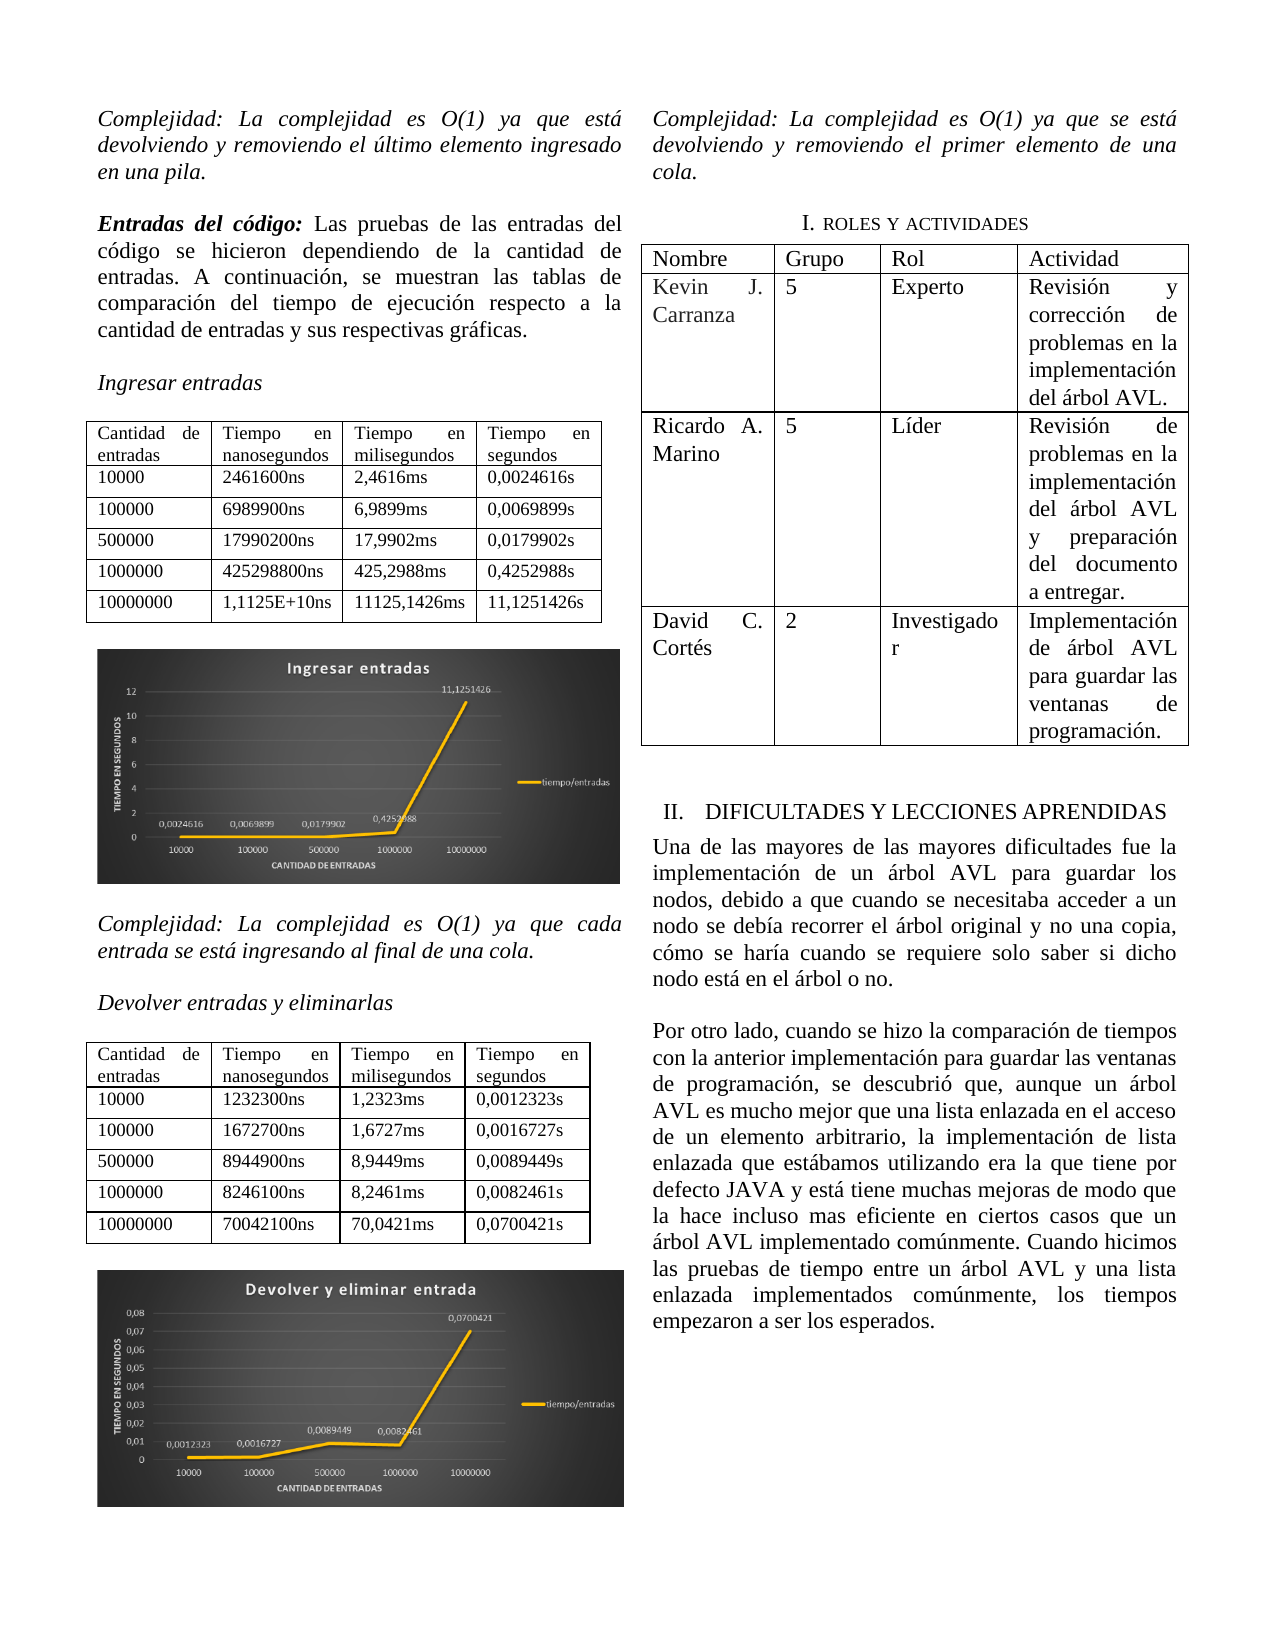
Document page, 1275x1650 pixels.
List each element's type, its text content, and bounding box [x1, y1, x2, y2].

table_header Nombre [642, 245, 774, 272]
table_cell 70042100ns [212, 1213, 339, 1243]
table_cell 1000000 [87, 1181, 211, 1211]
table_cell 425,2988ms [343, 560, 476, 590]
table_cell 0,0082461s [466, 1181, 589, 1211]
table_header Tiempo en segundos [466, 1043, 589, 1086]
table_cell Investigador [881, 607, 1017, 745]
table_cell 1,2323ms [341, 1088, 464, 1118]
table_cell 425298800ns [212, 560, 342, 590]
table_cell 17,9902ms [343, 529, 476, 559]
table_header Tiempo en milisegundos [343, 422, 476, 465]
table_cell Kevin J. Carranza [642, 274, 774, 411]
table_header Tiempo en milisegundos [341, 1043, 464, 1086]
text Complejidad: La complejidad es O(1) ya que se está devolviendo y removiendo el primer elemento de una cola. [652, 105, 1177, 184]
table_cell 6989900ns [212, 498, 342, 528]
subtitle DIFICULTADES Y LECCIONES APRENDIDAS [652, 798, 1177, 825]
table_cell 8,9449ms [341, 1150, 464, 1180]
text Por otro lado, cuando se hizo la comparación de tiempos con la anterior implementación para guardar las ventanas de programación, se descubrió que, aunque un árbol AVL es mucho mejor que una lista enlazada en el acceso de un elemento arbitrario, la implementación de lista enlazada que estábamos utilizando era la que tiene por defecto JAVA y está tiene muchas mejoras de modo que la hace incluso mas eficiente en ciertos casos que un árbol AVL implementado comúnmente. Cuando hicimos las pruebas de tiempo entre un árbol AVL y una lista enlazada implementados comúnmente, los tiempos empezaron a ser los esperados. [652, 1018, 1177, 1334]
text Una de las mayores de las mayores dificultades fue la implementación de un árbol AVL para guardar los nodos, debido a que cuando se necesitaba acceder a un nodo se debía recorrer el árbol original y no una copia, cómo se haría cuando se requiere solo saber si dicho nodo está en el árbol o no. [652, 833, 1177, 991]
table_cell 8,2461ms [341, 1181, 464, 1211]
table_cell 2,4616ms [343, 466, 476, 497]
table_cell Líder [881, 413, 1017, 606]
table_cell 1,1125E+10ns [212, 591, 342, 622]
table_cell 5 [775, 413, 880, 606]
table_header Cantidad de entradas [87, 422, 211, 465]
table_cell 5 [775, 274, 880, 411]
table_cell 8246100ns [212, 1181, 339, 1211]
table_cell 8944900ns [212, 1150, 339, 1180]
table_header Tiempo en nanosegundos [212, 422, 342, 465]
table_header Tiempo en segundos [477, 422, 601, 465]
table_cell Ricardo A. Marino [642, 413, 774, 606]
table_cell 0,0024616s [477, 466, 601, 497]
table_cell 0,0069899s [477, 498, 601, 528]
table_cell 1232300ns [212, 1088, 339, 1118]
table_cell 2 [775, 607, 880, 745]
table_cell 1,6727ms [341, 1119, 464, 1149]
table_cell 11,1251426s [477, 591, 601, 622]
table_cell 0,0016727s [466, 1119, 589, 1149]
table_cell 10000000 [87, 1213, 211, 1243]
table_header Cantidad de entradas [87, 1043, 211, 1086]
table_cell Revisión y corrección de problemas en la implementación del árbol AVL. [1018, 274, 1188, 411]
text Ingresar entradas [97, 368, 622, 395]
picture [97, 1270, 624, 1507]
table_cell 1000000 [87, 560, 211, 590]
table_cell 100000 [87, 1119, 211, 1149]
table_cell 10000000 [87, 591, 211, 622]
table_cell 0,4252988s [477, 560, 601, 590]
table_cell 0,0700421s [466, 1213, 589, 1243]
table_cell David C. Cortés [642, 607, 774, 745]
table_cell 100000 [87, 498, 211, 528]
text Devolver entradas y eliminarlas [97, 989, 622, 1016]
table_cell Revisión de problemas en la implementación del árbol AVL y preparación del documento a entregar. [1018, 413, 1188, 606]
table_cell 500000 [87, 1150, 211, 1180]
table_cell 11125,1426ms [343, 591, 476, 622]
table_cell 500000 [87, 529, 211, 559]
table_cell 0,0179902s [477, 529, 601, 559]
table_header Actividad [1018, 245, 1188, 272]
text Complejidad: La complejidad es O(1) ya que está devolviendo y removiendo el último elemento ingresado en una pila. [97, 105, 622, 184]
table_header Grupo [775, 245, 880, 272]
table_cell 0,0089449s [466, 1150, 589, 1180]
text Complejidad: La complejidad es O(1) ya que cada entrada se está ingresando al final de una cola. [97, 910, 622, 963]
table_cell 0,0012323s [466, 1088, 589, 1118]
table_cell 6,9899ms [343, 498, 476, 528]
table_cell 2461600ns [212, 466, 342, 497]
picture [97, 649, 620, 884]
table_cell Implementación de árbol AVL para guardar las ventanas de programación. [1018, 607, 1188, 745]
table_cell 10000 [87, 466, 211, 497]
table_cell 1672700ns [212, 1119, 339, 1149]
table_cell Experto [881, 274, 1017, 411]
table_cell 10000 [87, 1088, 211, 1118]
table_cell 17990200ns [212, 529, 342, 559]
table_header Rol [881, 245, 1017, 272]
table_header Tiempo en nanosegundos [212, 1043, 339, 1086]
table_cell 70,0421ms [341, 1213, 464, 1243]
text Entradas del código: Las pruebas de las entradas del código se hicieron dependiendo de la cantidad de entradas. A continuación, se muestran las tablas de comparación del tiempo de ejecución respecto a la cantidad de entradas y sus respectivas gráficas. [97, 210, 622, 342]
subtitle roles y actividades [652, 209, 1177, 235]
